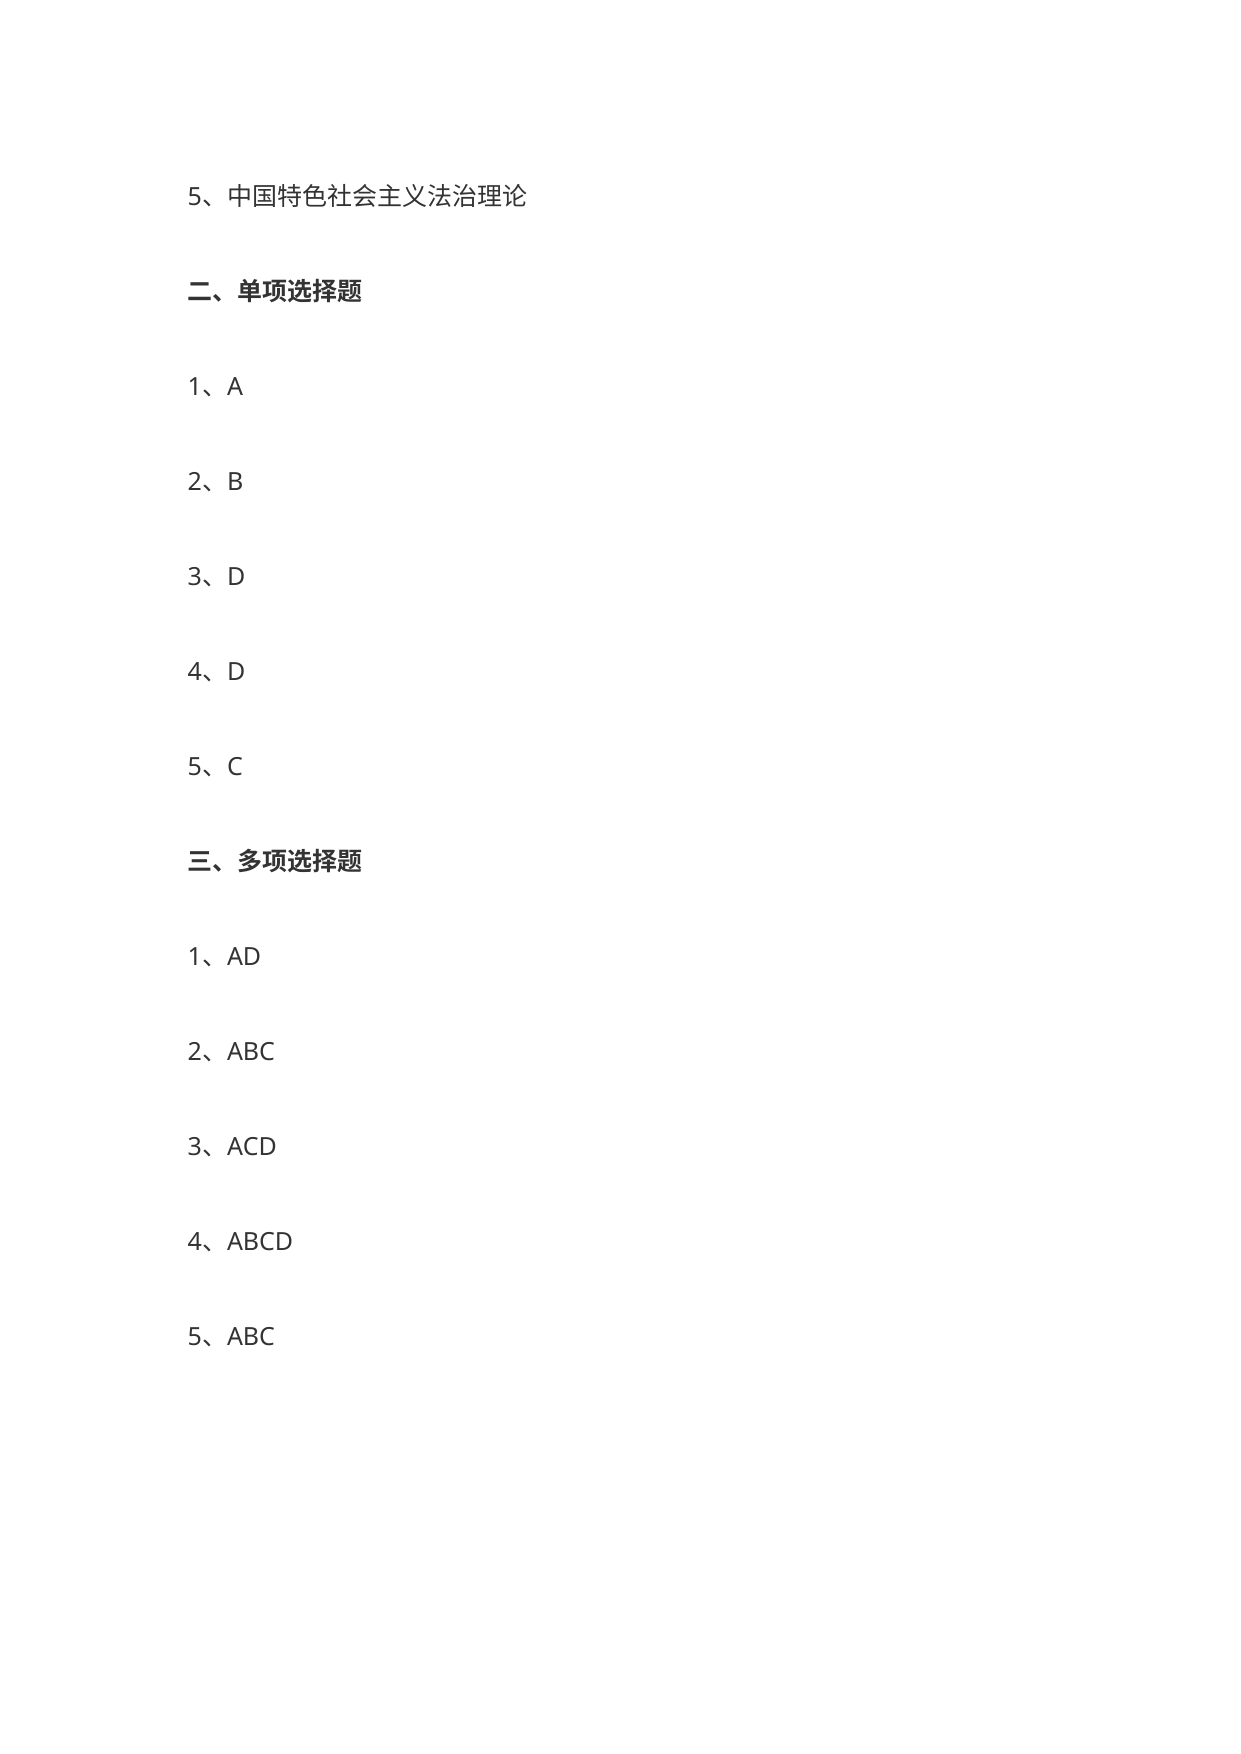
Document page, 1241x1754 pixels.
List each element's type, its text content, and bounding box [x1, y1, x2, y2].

text 2、ABC [187, 1017, 1053, 1082]
text 3、ACD [187, 1112, 1053, 1177]
text 3、D [187, 542, 1053, 607]
text 5、ABC [187, 1302, 1053, 1367]
text 1、AD [187, 922, 1053, 987]
text 4、ABCD [187, 1207, 1053, 1272]
text 二、单项选择题 [187, 257, 1053, 322]
text 5、C [187, 732, 1053, 797]
text 1、A [187, 352, 1053, 417]
text 三、多项选择题 [187, 827, 1053, 892]
text 5、中国特色社会主义法治理论 [187, 162, 1053, 227]
text 4、D [187, 637, 1053, 702]
text 2、B [187, 447, 1053, 512]
